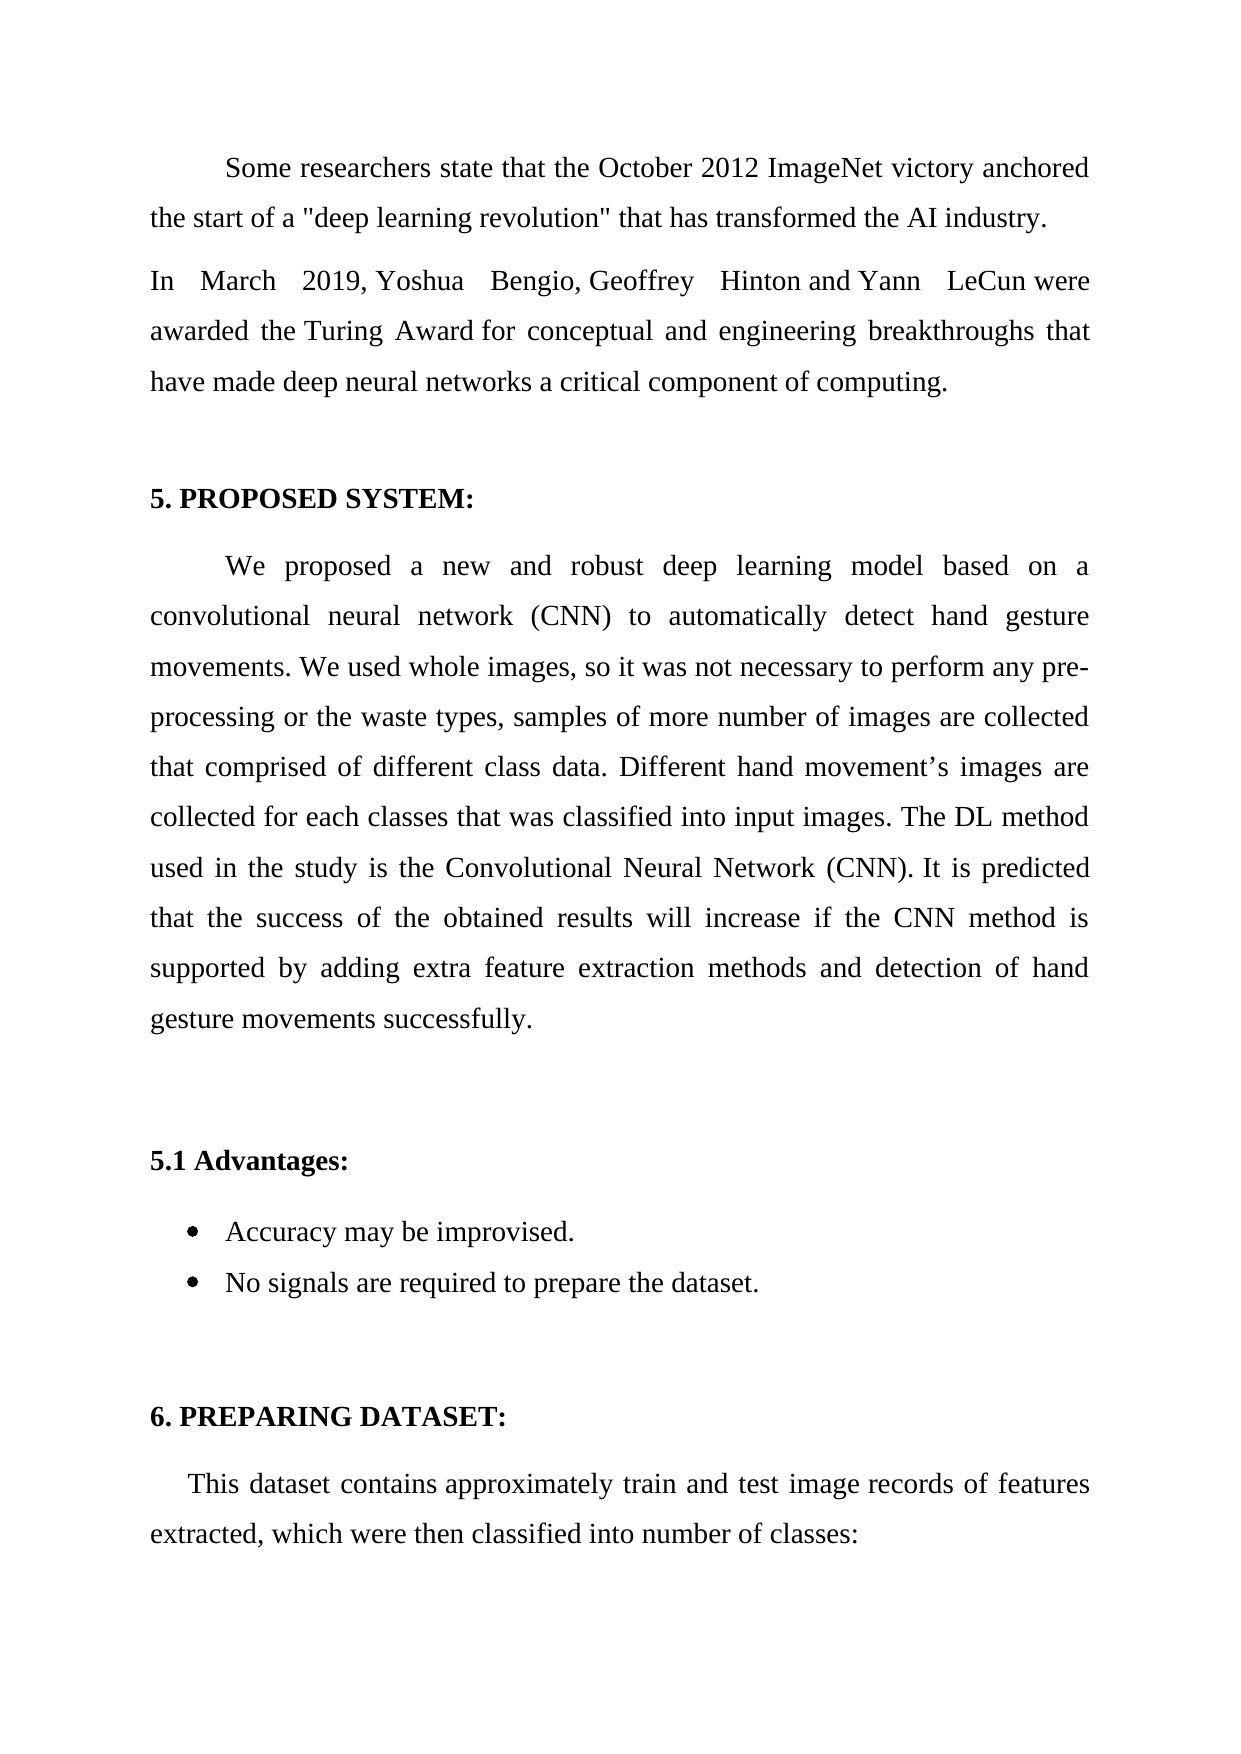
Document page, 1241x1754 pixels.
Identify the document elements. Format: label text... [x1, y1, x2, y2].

text 5. PROPOSED SYSTEM: [150, 481, 1090, 514]
text 6. PREPARING DATASET: [150, 1399, 1090, 1432]
text Some researchers state that the October 2012 ImageNet victory anchored the start of a "deep learning revolution" that has transformed the AI industry. [150, 150, 1090, 234]
text We proposed a new and robust deep learning model based on a convolutional neural network (CNN) to automatically detect hand gesture movements. We used whole images, so it was not necessary to perform any pre-processing or the waste types, samples of more number of images are collected that comprised of different class data. Different hand movement’s images are collected for each classes that was classified into input images. The DL method used in the study is the Convolutional Neural Network (CNN). It is predicted that the success of the obtained results will increase if the CNN method is supported by adding extra feature extraction methods and detection of hand gesture movements successfully. [150, 548, 1090, 1034]
list Accuracy may be improvised. [187, 1214, 1090, 1248]
text This dataset contains approximately train and test image records of features extracted, which were then classified into number of classes: [150, 1466, 1090, 1549]
text 5.1 Advantages: [150, 1143, 1090, 1177]
text In March 2019, Yoshua Bengio, Geoffrey Hinton and Yann LeCun were awarded the Turing Award for conceptual and engineering breakthroughs that have made deep neural networks a critical component of computing. [150, 263, 1090, 397]
list No signals are required to prepare the dataset. [187, 1265, 1090, 1298]
